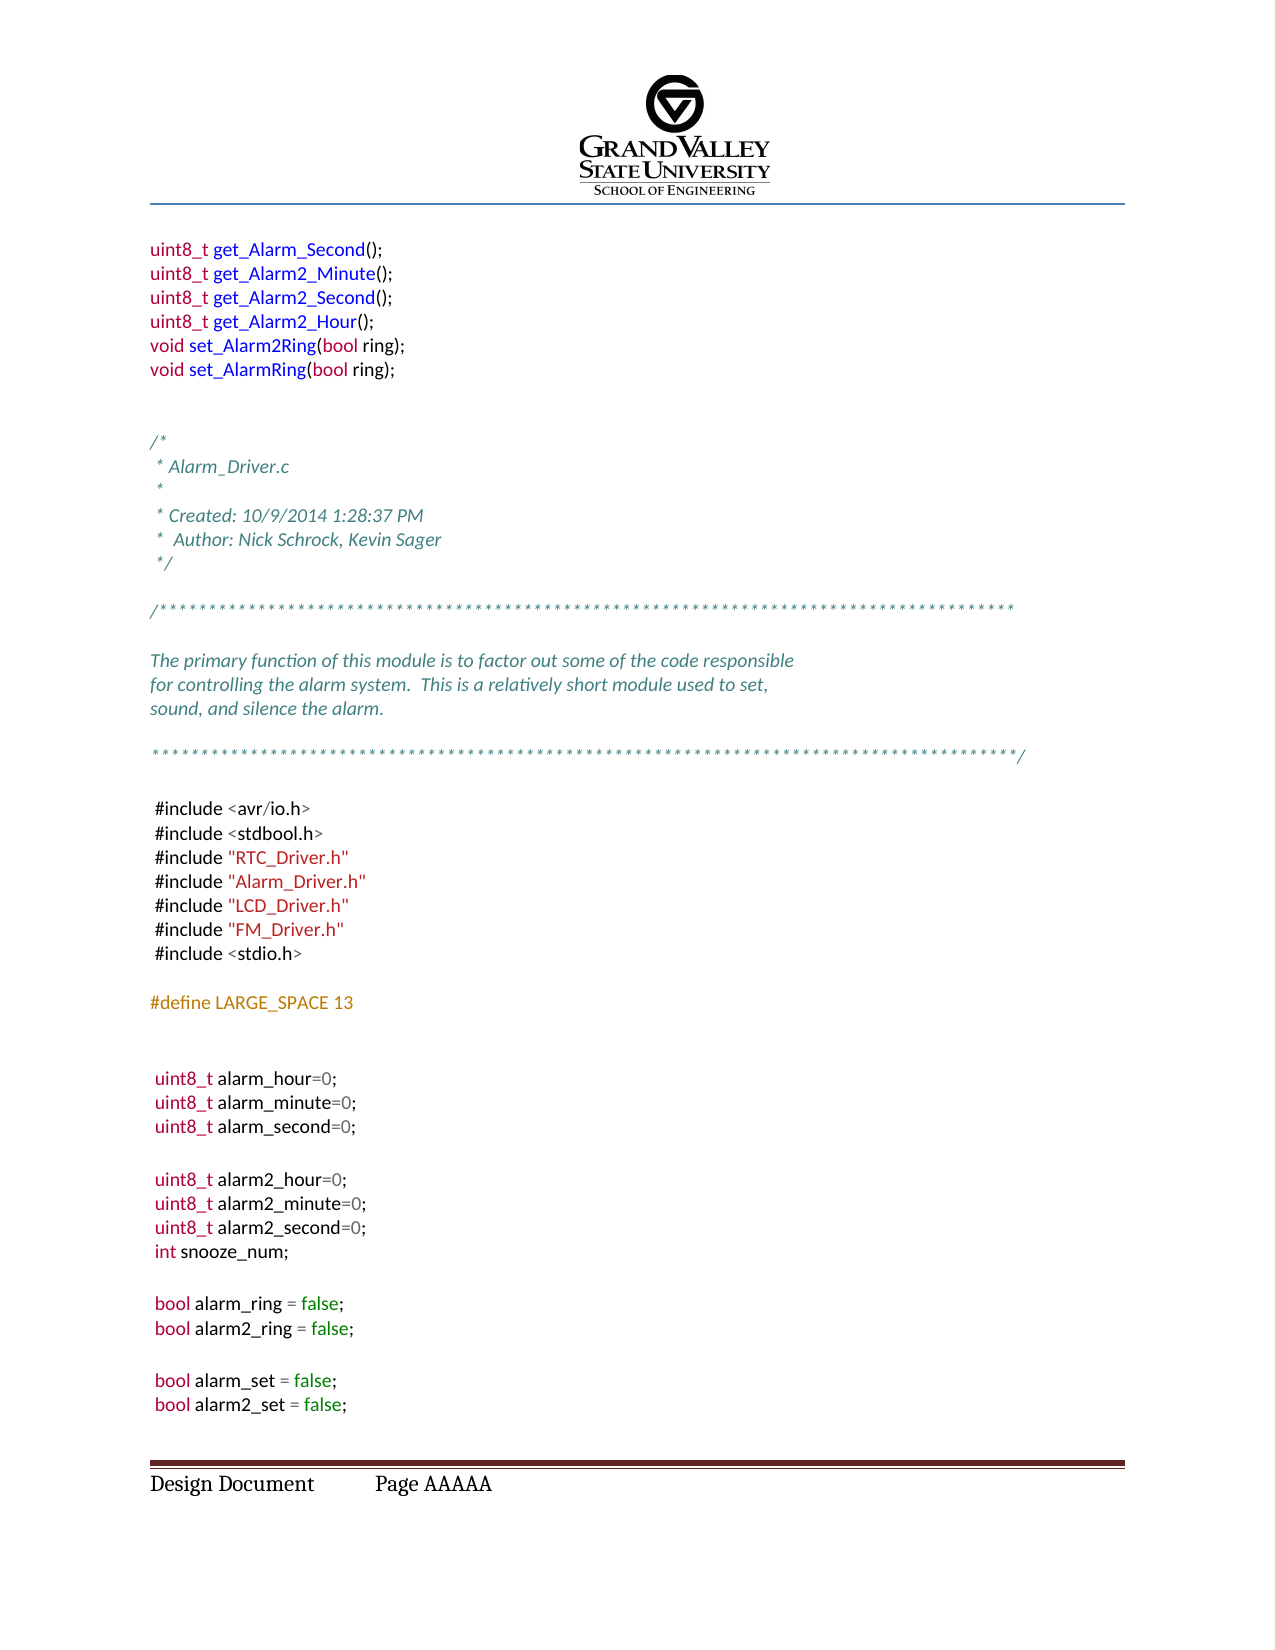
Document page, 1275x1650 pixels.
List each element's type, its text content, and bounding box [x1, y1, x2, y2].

text * Author: Nick Schrock, Kevin Sager [150, 527, 1125, 551]
text bool alarm_ring = false; [150, 1291, 1125, 1316]
text void set_AlarmRing(bool ring); [150, 357, 1125, 382]
text uint8_t get_Alarm2_Second(); [150, 285, 1125, 309]
text int snooze_num; [150, 1239, 1125, 1263]
text The primary function of this module is to factor out some of the code responsible [150, 648, 1125, 672]
text sound, and silence the alarm. [150, 696, 1125, 720]
text bool alarm2_set = false; [150, 1392, 1125, 1416]
text #include "Alarm_Driver.h" [150, 869, 1125, 893]
text #include <stdio.h> [150, 942, 1125, 966]
text #include "RTC_Driver.h" [150, 845, 1125, 869]
picture [579, 75, 770, 195]
text /*************************************************************************************** [150, 599, 1125, 623]
text uint8_t alarm2_second=0; [150, 1215, 1125, 1239]
text uint8_t alarm2_minute=0; [150, 1191, 1125, 1215]
text ****************************************************************************************/ [150, 744, 1125, 768]
text for controlling the alarm system. This is a relatively short module used to set, [150, 672, 1125, 696]
text uint8_t alarm_second=0; [150, 1114, 1125, 1139]
text #include <avr/io.h> [150, 797, 1125, 821]
text uint8_t get_Alarm2_Minute(); [150, 261, 1125, 285]
text /* [150, 430, 1125, 454]
text bool alarm_set = false; [150, 1368, 1125, 1392]
text */ [150, 551, 1125, 575]
text bool alarm2_ring = false; [150, 1316, 1125, 1340]
text uint8_t alarm2_hour=0; [150, 1167, 1125, 1191]
text * [150, 478, 1125, 503]
text * Alarm_Driver.c [150, 454, 1125, 478]
text uint8_t alarm_hour=0; [150, 1066, 1125, 1090]
text uint8_t get_Alarm_Second(); [150, 237, 1125, 261]
text #include "LCD_Driver.h" [150, 893, 1125, 917]
text * Created: 10/9/2014 1:28:37 PM [150, 503, 1125, 527]
text #include "FM_Driver.h" [150, 917, 1125, 942]
text uint8_t alarm_minute=0; [150, 1090, 1125, 1114]
text #include <stdbool.h> [150, 821, 1125, 845]
text #define LARGE_SPACE 13 [150, 990, 1125, 1014]
text uint8_t get_Alarm2_Hour(); [150, 309, 1125, 333]
text void set_Alarm2Ring(bool ring); [150, 333, 1125, 357]
